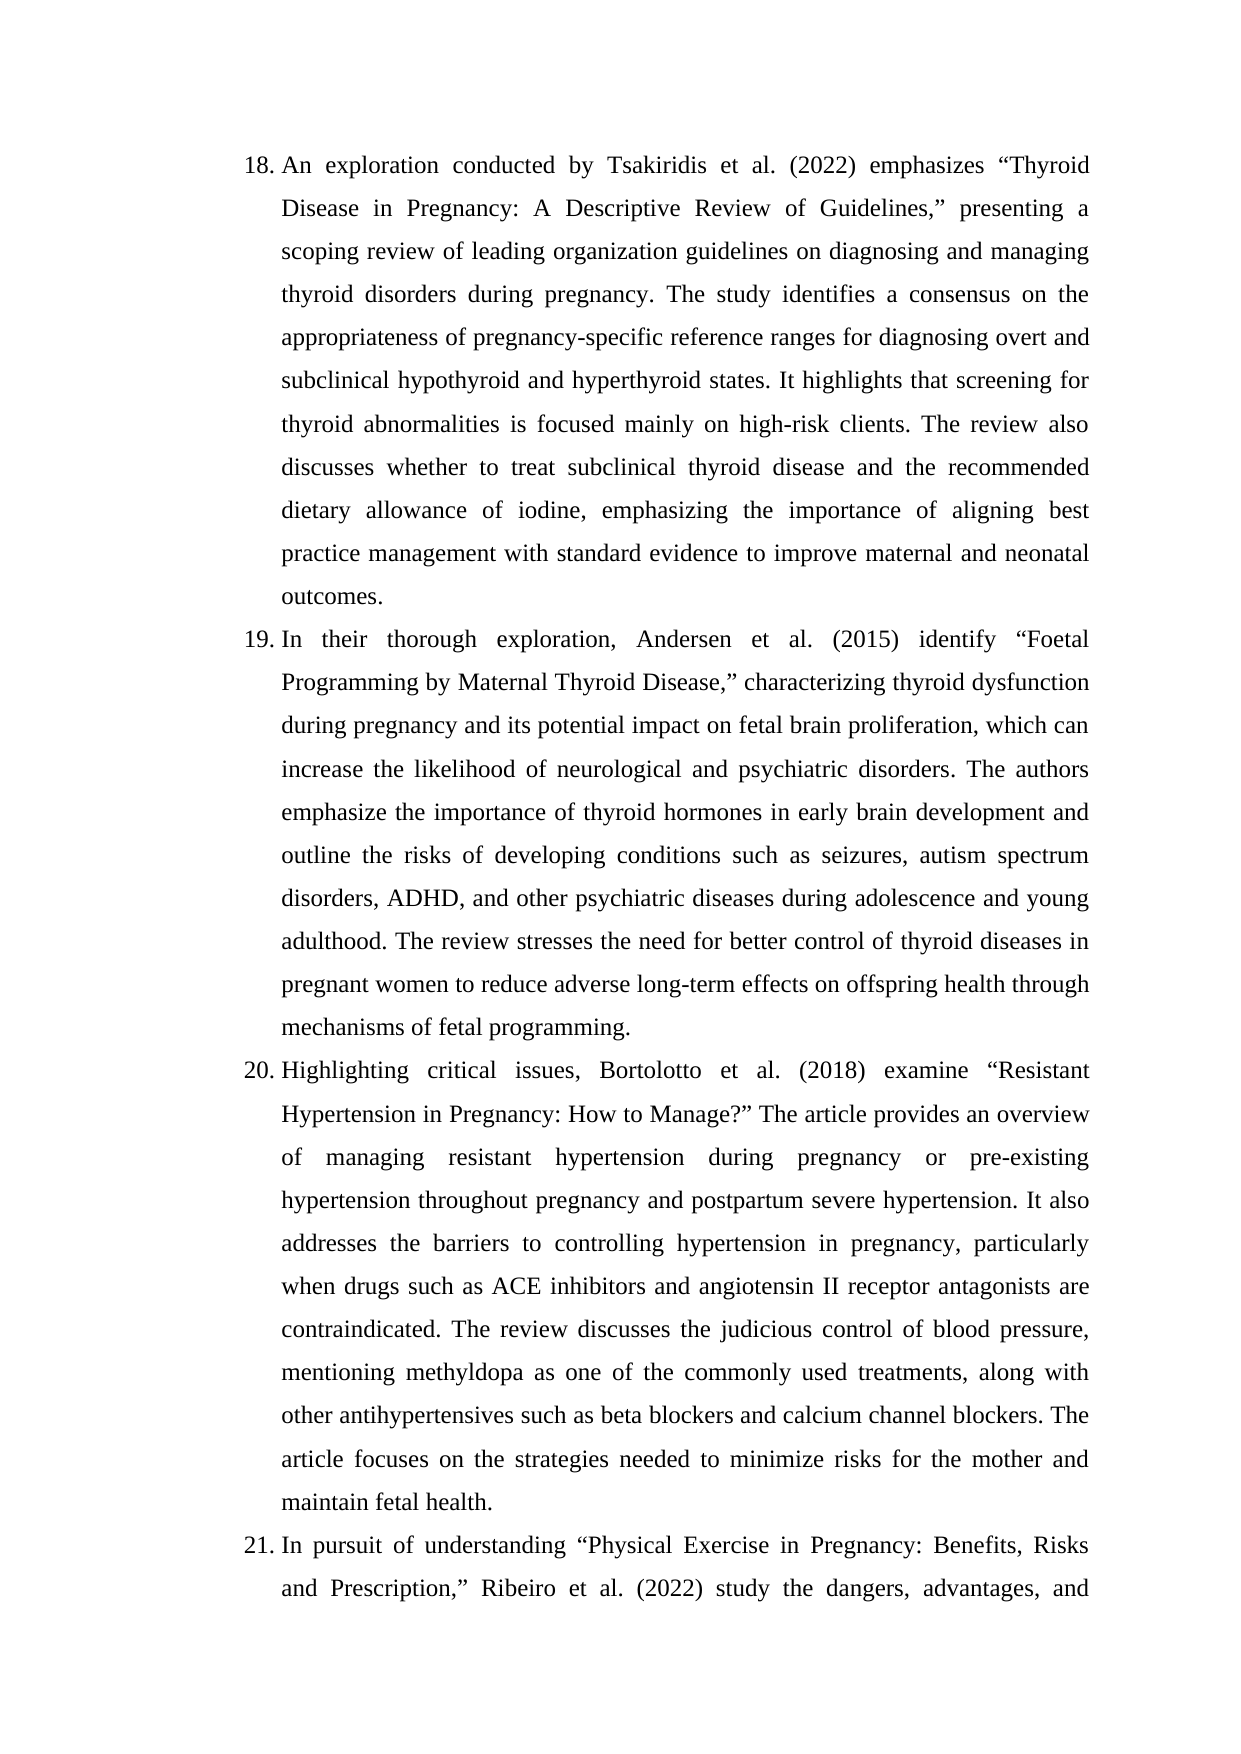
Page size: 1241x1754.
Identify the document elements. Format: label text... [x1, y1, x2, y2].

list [244, 1530, 1090, 1602]
list In their thorough exploration, Andersen et al. (2015) identify “Foetal Programming by Maternal Thyroid Disease,” characterizing thyroid dysfunction during pregnancy and its potential impact on fetal brain proliferation, which can increase the likelihood of neurological and psychiatric disorders. The authors emphasize the importance of thyroid hormones in early brain development and outline the risks of developing conditions such as seizures, autism spectrum disorders, ADHD, and other psychiatric diseases during adolescence and young adulthood. The review stresses the need for better control of thyroid diseases in pregnant women to reduce adverse long-term effects on offspring health through mechanisms of fetal programming. [244, 624, 1090, 1041]
list An exploration conducted by Tsakiridis et al. (2022) emphasizes “Thyroid Disease in Pregnancy: A Descriptive Review of Guidelines,” presenting a scoping review of leading organization guidelines on diagnosing and managing thyroid disorders during pregnancy. The study identifies a consensus on the appropriateness of pregnancy-specific reference ranges for diagnosing overt and subclinical hypothyroid and hyperthyroid states. It highlights that screening for thyroid abnormalities is focused mainly on high-risk clients. The review also discusses whether to treat subclinical thyroid disease and the recommended dietary allowance of iodine, emphasizing the importance of aligning best practice management with standard evidence to improve maternal and neonatal outcomes. [244, 150, 1090, 610]
list Highlighting critical issues, Bortolotto et al. (2018) examine “Resistant Hypertension in Pregnancy: How to Manage?” The article provides an overview of managing resistant hypertension during pregnancy or pre-existing hypertension throughout pregnancy and postpartum severe hypertension. It also addresses the barriers to controlling hypertension in pregnancy, particularly when drugs such as ACE inhibitors and angiotensin II receptor antagonists are contraindicated. The review discusses the judicious control of blood pressure, mentioning methyldopa as one of the commonly used treatments, along with other antihypertensives such as beta blockers and calcium channel blockers. The article focuses on the strategies needed to minimize risks for the mother and maintain fetal health. [244, 1056, 1090, 1516]
